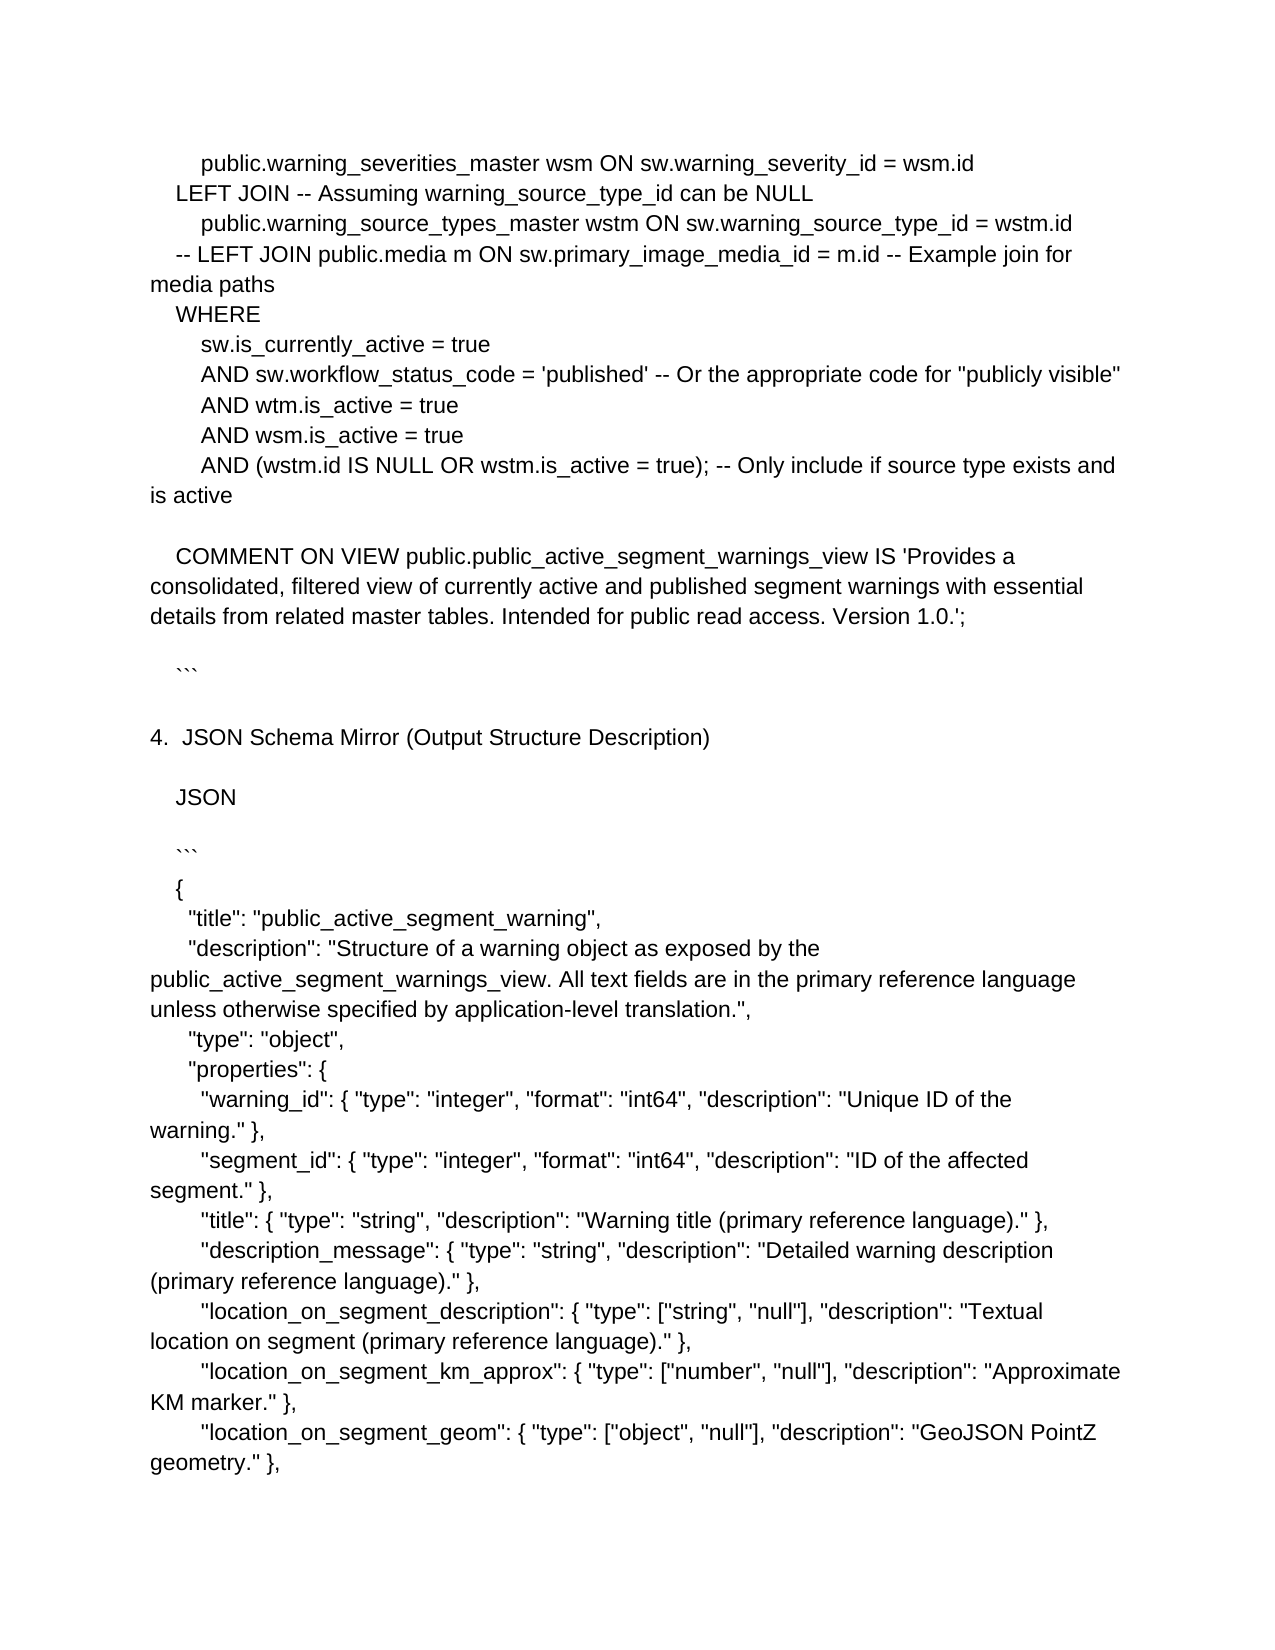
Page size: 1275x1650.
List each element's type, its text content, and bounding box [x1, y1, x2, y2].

text AND wsm.is_active = true [150, 422, 1125, 448]
text "warning_id": { "type": "integer", "format": "int64", "description": "Unique ID of the warning." }, [150, 1086, 1125, 1143]
text "description": "Structure of a warning object as exposed by the public_active_segment_warnings_view. All text fields are in the primary reference language unless otherwise specified by application-level translation.", [150, 935, 1125, 1022]
text "description_message": { "type": "string", "description": "Detailed warning description (primary reference language)." }, [150, 1237, 1125, 1294]
text ``` [150, 663, 1125, 690]
text "location_on_segment_geom": { "type": ["object", "null"], "description": "GeoJSON PointZ geometry." }, [150, 1419, 1125, 1475]
text "properties": { [150, 1056, 1125, 1083]
text { [150, 875, 1125, 901]
text "location_on_segment_description": { "type": ["string", "null"], "description": "Textual location on segment (primary reference language)." }, [150, 1298, 1125, 1354]
text 4. JSON Schema Mirror (Output Structure Description) [150, 724, 1125, 750]
text "type": "object", [150, 1026, 1125, 1052]
text COMMENT ON VIEW public.public_active_segment_warnings_view IS 'Provides a consolidated, filtered view of currently active and published segment warnings with essential details from related master tables. Intended for public read access. Version 1.0.'; [150, 543, 1125, 629]
text AND sw.workflow_status_code = 'published' -- Or the appropriate code for "publicly visible" [150, 361, 1125, 388]
text "title": { "type": "string", "description": "Warning title (primary reference language)." }, [150, 1207, 1125, 1234]
text AND (wstm.id IS NULL OR wstm.is_active = true); -- Only include if source type exists and is active [150, 452, 1125, 509]
text AND wtm.is_active = true [150, 392, 1125, 418]
text "segment_id": { "type": "integer", "format": "int64", "description": "ID of the affected segment." }, [150, 1147, 1125, 1203]
text LEFT JOIN -- Assuming warning_source_type_id can be NULL [150, 180, 1125, 207]
text ``` [150, 845, 1125, 871]
text -- LEFT JOIN public.media m ON sw.primary_image_media_id = m.id -- Example join for media paths [150, 241, 1125, 297]
text "title": "public_active_segment_warning", [150, 905, 1125, 932]
text WHERE [150, 301, 1125, 327]
text "location_on_segment_km_approx": { "type": ["number", "null"], "description": "Approximate KM marker." }, [150, 1358, 1125, 1415]
text JSON [150, 784, 1125, 811]
text public.warning_severities_master wsm ON sw.warning_severity_id = wsm.id [150, 150, 1125, 176]
text public.warning_source_types_master wstm ON sw.warning_source_type_id = wstm.id [150, 210, 1125, 237]
text sw.is_currently_active = true [150, 331, 1125, 358]
